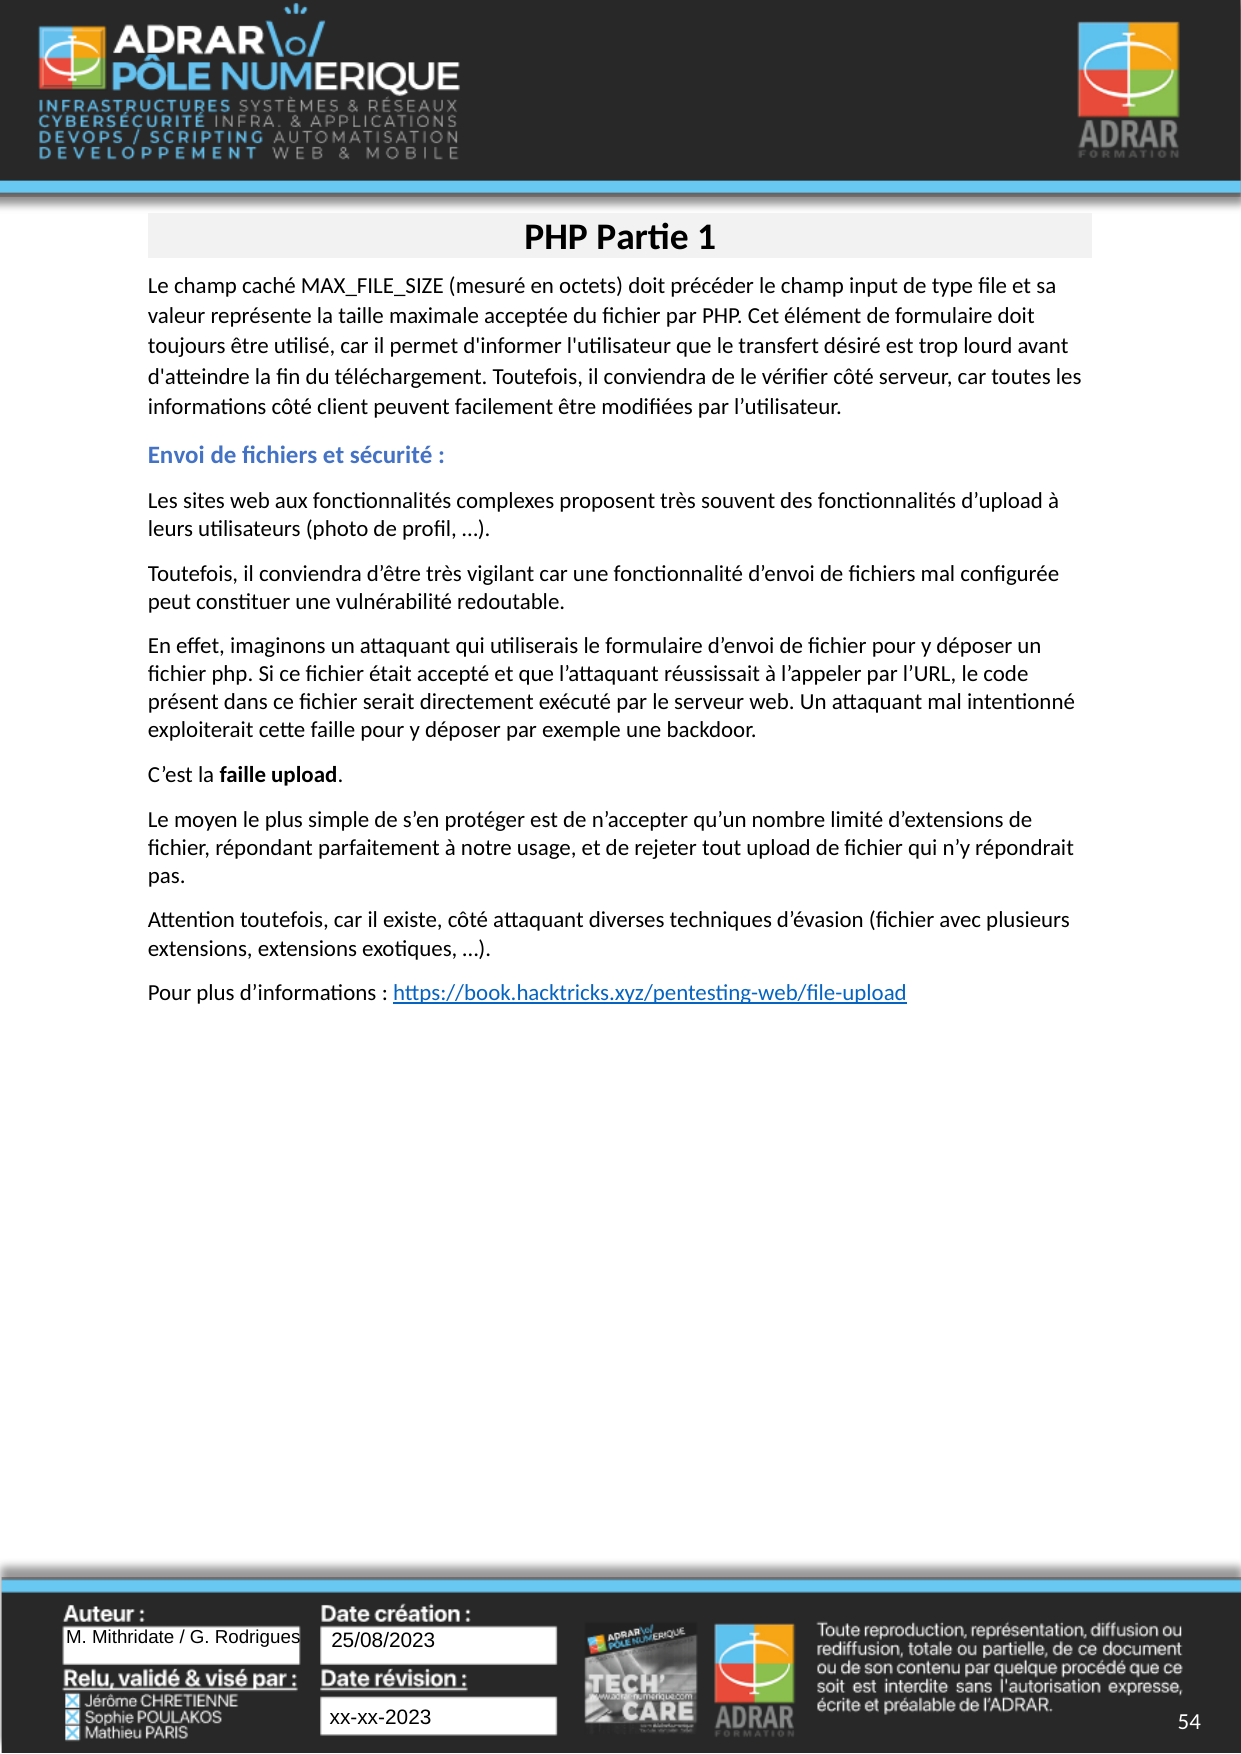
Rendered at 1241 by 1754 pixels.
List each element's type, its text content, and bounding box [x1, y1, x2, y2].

text En effet, imaginons un attaquant qui utiliserais le formulaire d’envoi de fichier pour y déposer un fichier php. Si ce fichier était accepté et que l’attaquant réussissait à l’appeler par l’URL, le code présent dans ce fichier serait directement exécuté par le serveur web. Un attaquant mal intentionné exploiterait cette faille pour y déposer par exemple une backdoor. [148, 631, 1092, 743]
text Attention toutefois, car il existe, côté attaquant diverses techniques d’évasion (fichier avec plusieurs extensions, extensions exotiques, …). [148, 906, 1092, 962]
text Toutefois, il conviendra d’être très vigilant car une fonctionnalité d’envoi de fichiers mal configurée peut constituer une vulnérabilité redoutable. [148, 559, 1092, 615]
text Les sites web aux fonctionnalités complexes proposent très souvent des fonctionnalités d’upload à leurs utilisateurs (photo de profil, …). [148, 486, 1092, 542]
text Pour plus d’informations : https://book.hacktricks.xyz/pentesting-web/file-upload [148, 978, 1092, 1006]
subtitle Envoi de fichiers et sécurité : [148, 439, 1092, 469]
picture [0, 0, 1241, 197]
picture [1, 1577, 1241, 1753]
text C’est la faille upload. [148, 760, 1092, 788]
text Le champ caché MAX_FILE_SIZE (mesuré en octets) doit précéder le champ input de type file et sa valeur représente la taille maximale acceptée du fichier par PHP. Cet élément de formulaire doit toujours être utilisé, car il permet d'informer l'utilisateur que le transfert désiré est trop lourd avant d'atteindre la fin du téléchargement. Toutefois, il conviendra de le vérifier côté serveur, car toutes les informations côté client peuvent facilement être modifiées par l’utilisateur. [148, 271, 1092, 420]
text Le moyen le plus simple de s’en protéger est de n’accepter qu’un nombre limité d’extensions de fichier, répondant parfaitement à notre usage, et de rejeter tout upload de fichier qui n’y répondrait pas. [148, 805, 1092, 889]
